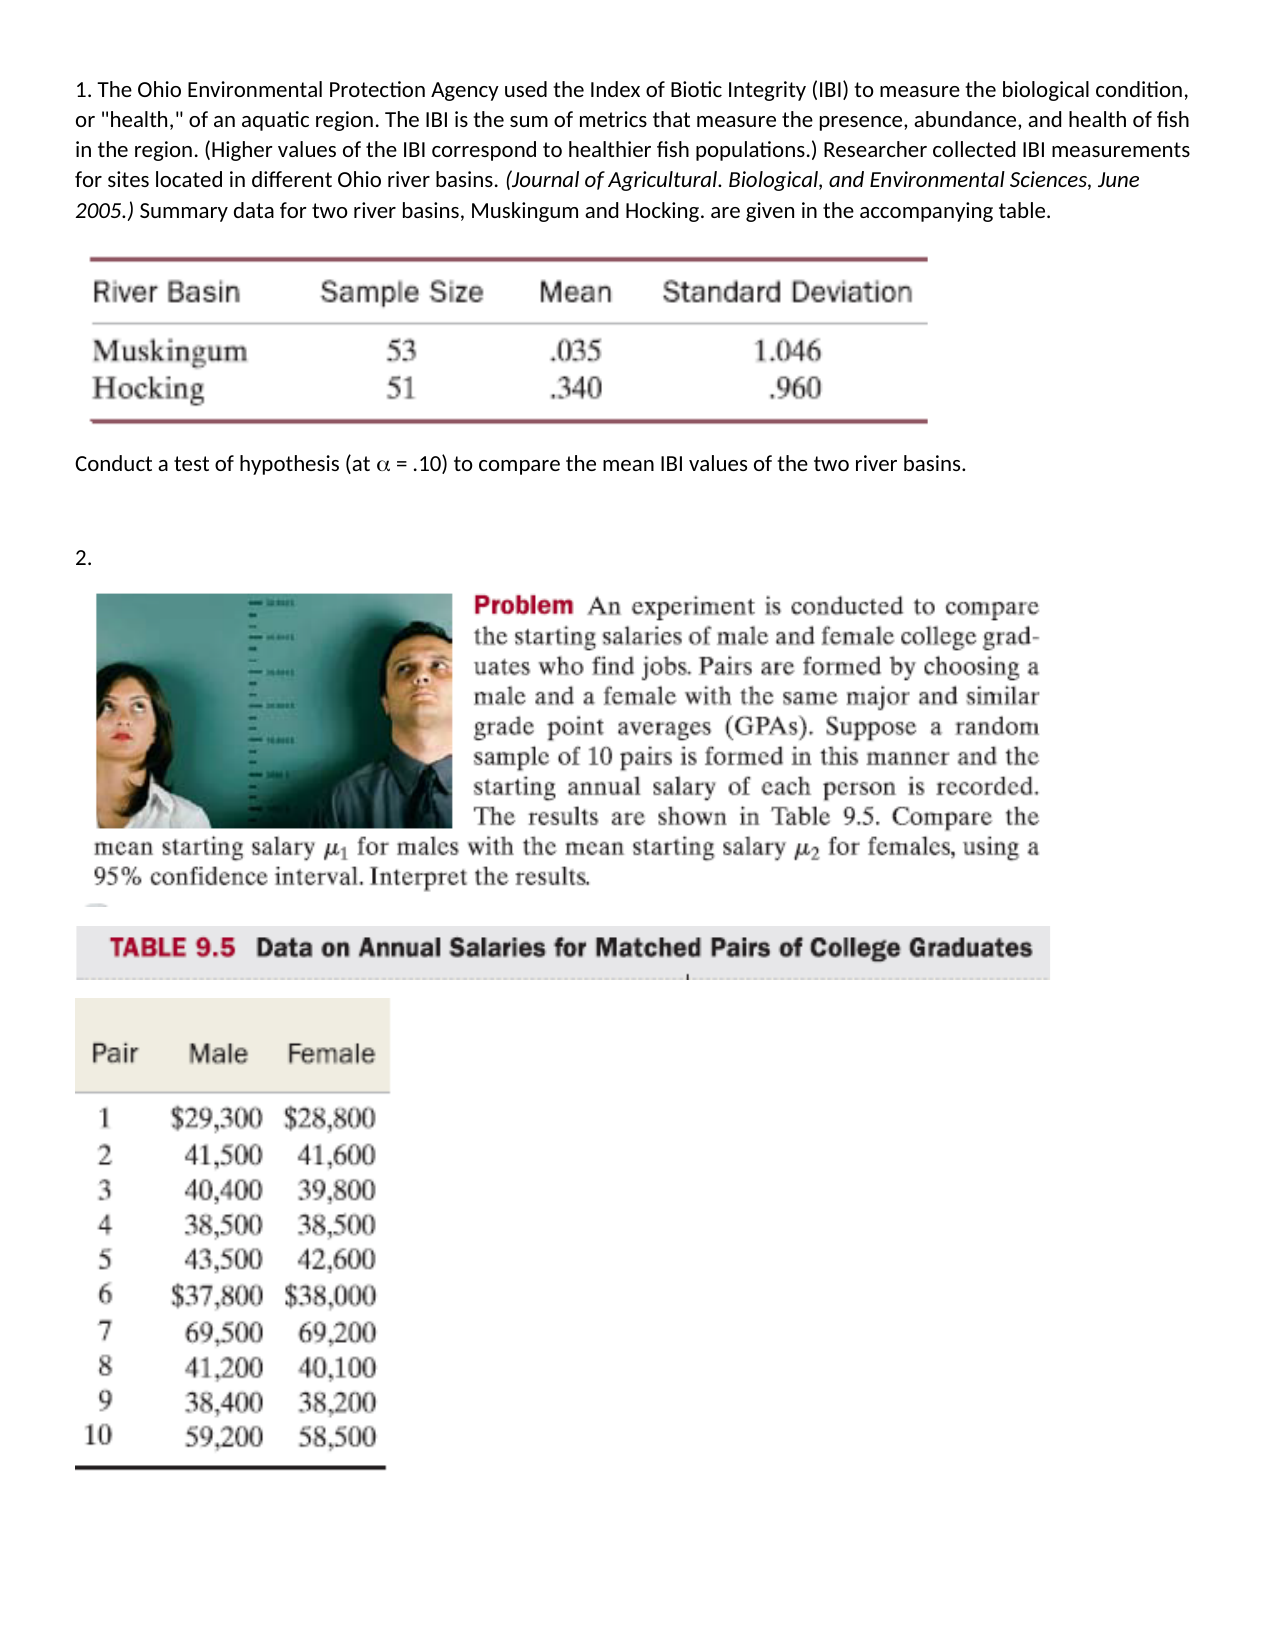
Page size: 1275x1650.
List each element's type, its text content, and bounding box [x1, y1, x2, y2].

picture [75, 242, 928, 431]
picture [80, 589, 1048, 907]
text 1. The Ohio Environmental Protection Agency used the Index of Biotic Integrity (IBI) to measure the biological condition, or "health," of an aquatic region. The IBI is the sum of metrics that measure the presence, abundance, and health of fish in the region. (Higher values of the IBI correspond to healthier fish populations.) Researcher collected IBI measurements for sites located in different Ohio river basins. (Journal of Agricultural. Biological, and Environmental Sciences, June 2005.) Summary data for two river basins, Muskingum and Hocking. are given in the accompanying table. [75, 75, 1200, 224]
picture [75, 998, 400, 1487]
text 2. [75, 543, 1200, 571]
text Conduct a test of hypothesis (at = .10) to compare the mean IBI values of the two river basins. [75, 449, 1200, 477]
picture [75, 926, 1050, 980]
